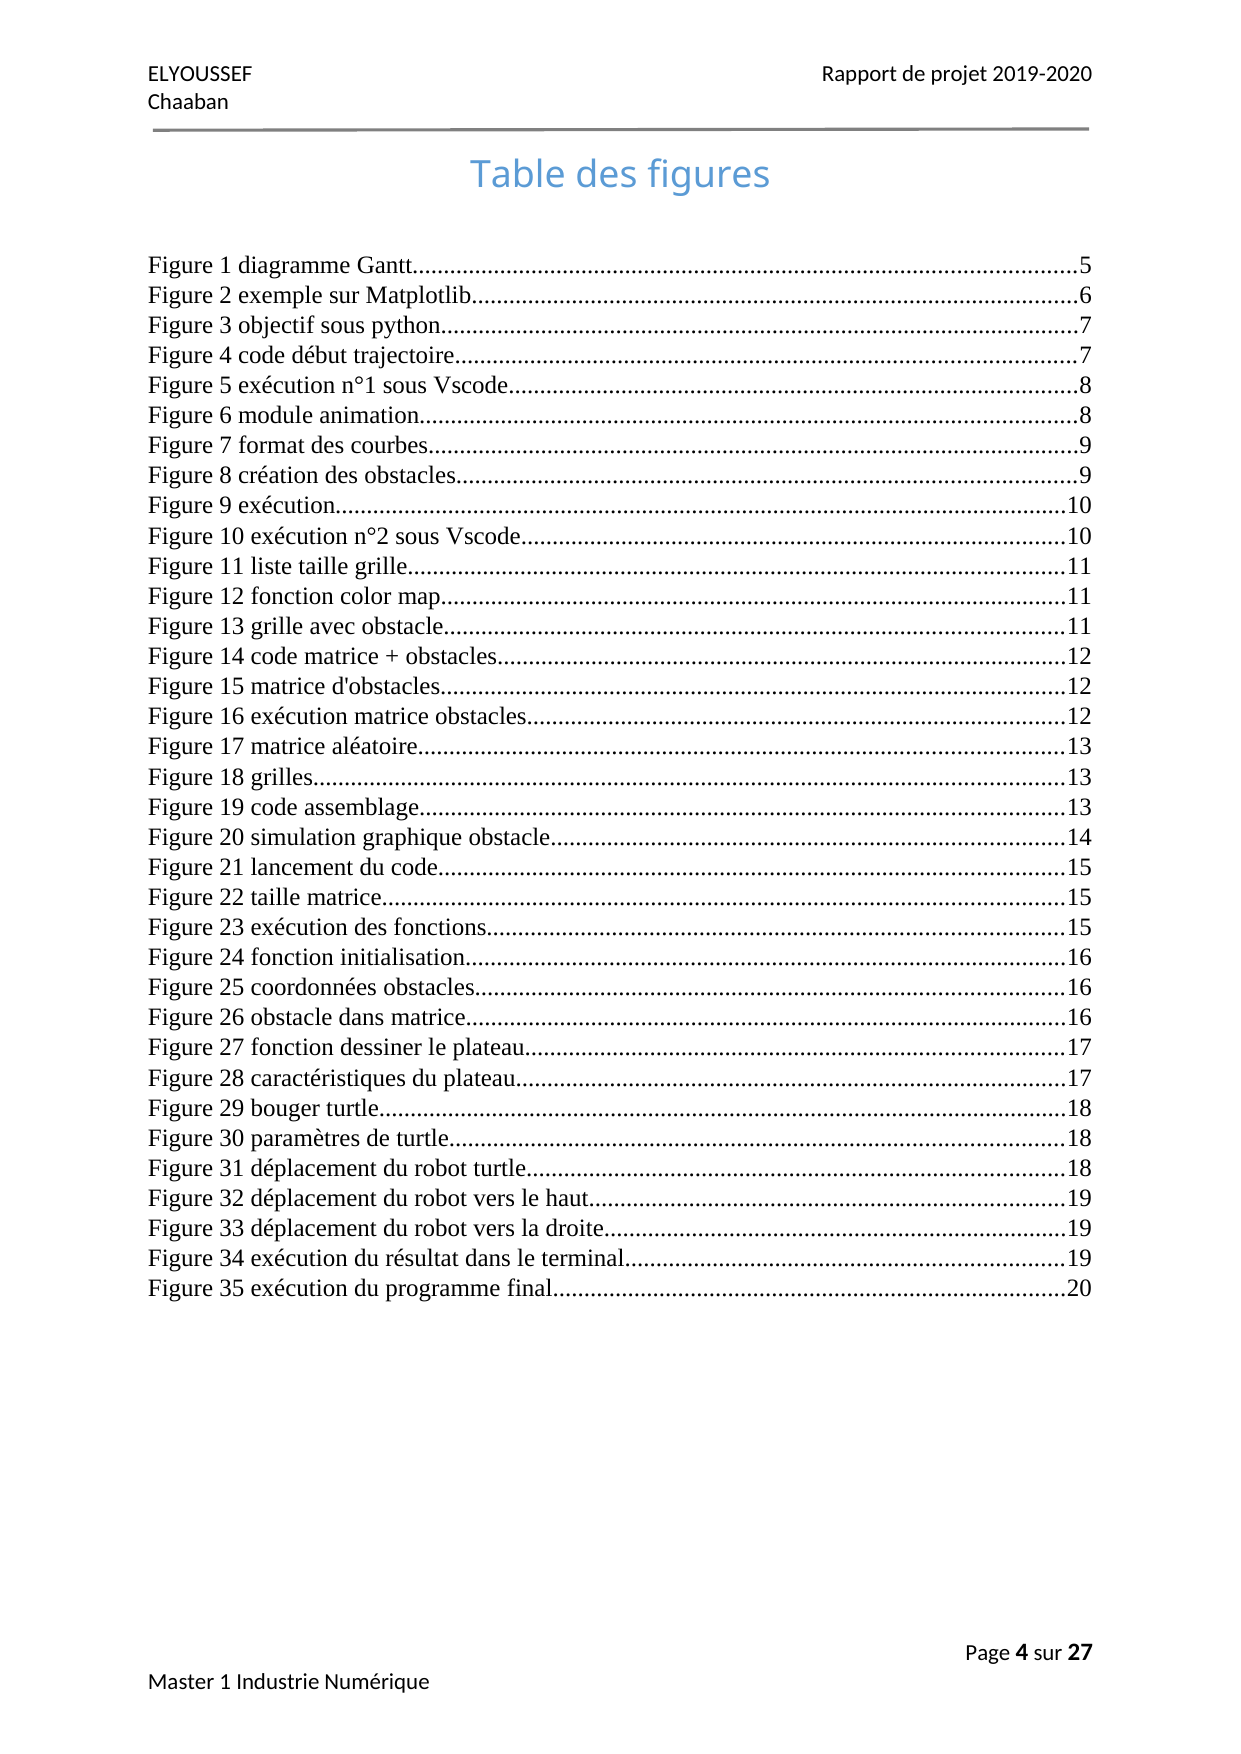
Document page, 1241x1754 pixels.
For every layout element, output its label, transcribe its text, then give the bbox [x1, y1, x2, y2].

text Figure 27 fonction dessiner le plateau 17 [148, 1032, 1093, 1061]
text Figure 16 exécution matrice obstacles 12 [148, 701, 1093, 730]
text Figure 26 obstacle dans matrice 16 [148, 1002, 1093, 1031]
text Figure 23 exécution des fonctions 15 [148, 912, 1093, 941]
text Figure 4 code début trajectoire 7 [148, 340, 1093, 369]
text Figure 3 objectif sous python 7 [148, 310, 1093, 339]
text Figure 14 code matrice + obstacles 12 [148, 641, 1093, 670]
text Figure 25 coordonnées obstacles 16 [148, 972, 1093, 1001]
text Figure 32 déplacement du robot vers le haut 19 [148, 1183, 1093, 1212]
text Table des figures [148, 148, 1093, 199]
text Figure 1 diagramme Gantt 5 [148, 250, 1093, 278]
text Figure 9 exécution 10 [148, 491, 1093, 519]
text Figure 19 code assemblage 13 [148, 792, 1093, 820]
text Figure 22 taille matrice 15 [148, 882, 1093, 911]
text Figure 7 format des courbes 9 [148, 430, 1093, 459]
text Figure 17 matrice aléatoire 13 [148, 731, 1093, 760]
text Figure 10 exécution n°2 sous Vscode 10 [148, 521, 1093, 549]
text Figure 18 grilles 13 [148, 762, 1093, 790]
text Figure 8 création des obstacles 9 [148, 461, 1093, 489]
text Figure 13 grille avec obstacle 11 [148, 611, 1093, 640]
text Figure 30 paramètres de turtle 18 [148, 1123, 1093, 1152]
text Figure 31 déplacement du robot turtle 18 [148, 1153, 1093, 1182]
text Figure 20 simulation graphique obstacle 14 [148, 822, 1093, 851]
text Figure 21 lancement du code 15 [148, 852, 1093, 881]
text Figure 34 exécution du résultat dans le terminal 19 [148, 1243, 1093, 1272]
text Figure 24 fonction initialisation 16 [148, 942, 1093, 971]
text Figure 28 caractéristiques du plateau 17 [148, 1063, 1093, 1091]
text Figure 6 module animation 8 [148, 400, 1093, 429]
text Figure 33 déplacement du robot vers la droite 19 [148, 1213, 1093, 1242]
text Figure 2 exemple sur Matplotlib 6 [148, 280, 1093, 309]
text Figure 29 bouger turtle 18 [148, 1093, 1093, 1121]
text Figure 11 liste taille grille 11 [148, 551, 1093, 579]
text Figure 12 fonction color map 11 [148, 581, 1093, 610]
text Figure 15 matrice d'obstacles 12 [148, 671, 1093, 700]
text Figure 5 exécution n°1 sous Vscode 8 [148, 370, 1093, 399]
text Figure 35 exécution du programme final 20 [148, 1273, 1093, 1302]
